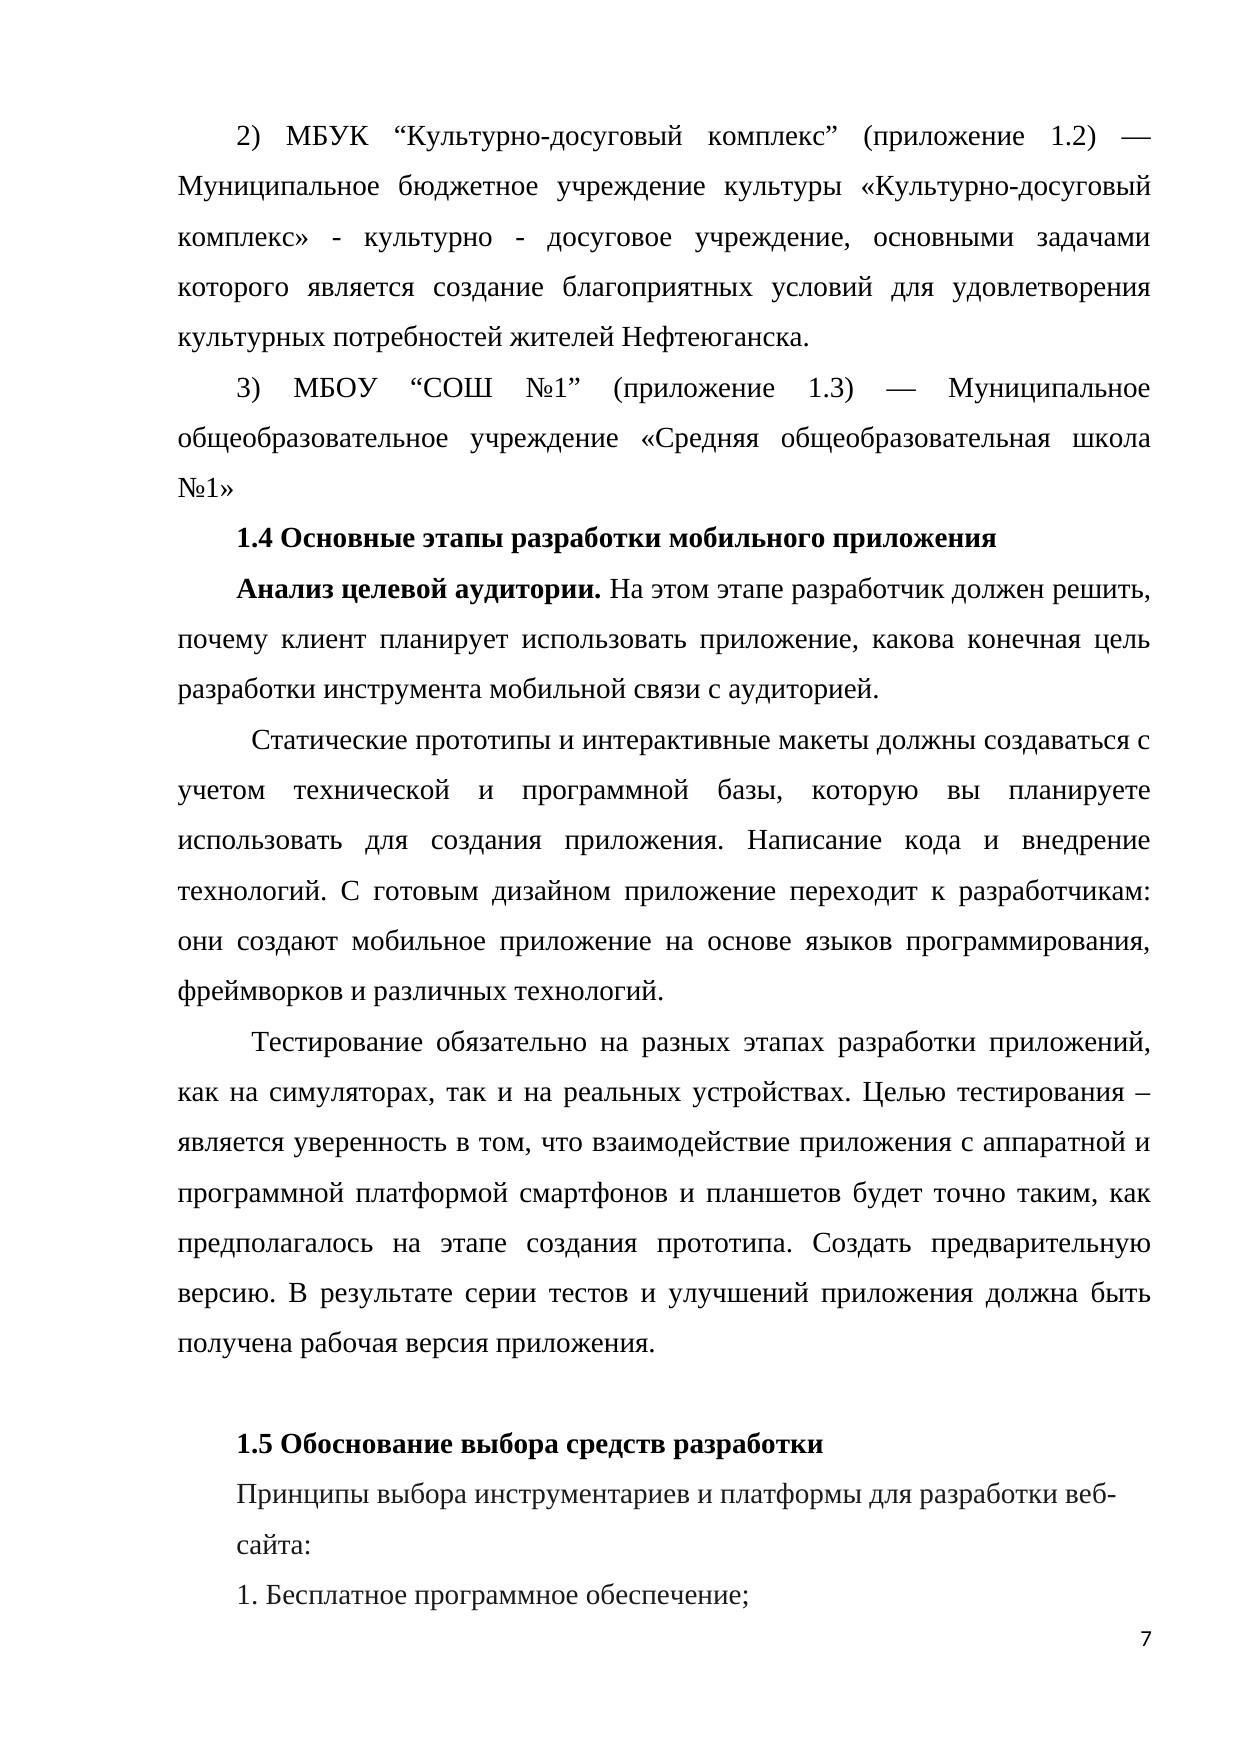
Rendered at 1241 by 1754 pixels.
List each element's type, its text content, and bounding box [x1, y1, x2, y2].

text сайта: [177, 1527, 1152, 1560]
text 3) МБОУ “СОШ №1” (приложение 1.3) — Муниципальное общеобразовательное учреждение «Средняя общеобразовательная школа №1» [177, 370, 1152, 504]
text Анализ целевой аудитории. На этом этапе разработчик должен решить, почему клиент планирует использовать приложение, какова конечная цель разработки инструмента мобильной связи с аудиторией. [177, 571, 1152, 705]
subtitle 1.4 Основные этапы разработки мобильного приложения [177, 521, 1152, 554]
text 2) МБУК “Культурно-досуговый комплекс” (приложение 1.2) — Муниципальное бюджетное учреждение культуры «Культурно-досуговый комплекс» - культурно - досуговое учреждение, основными задачами которого является создание благоприятных условий для удовлетворения культурных потребностей жителей Нефтеюганска. [177, 118, 1152, 353]
text 1. Бесплатное программное обеспечение; [177, 1577, 1152, 1611]
text Статические прототипы и интерактивные макеты должны создаваться с учетом технической и программной базы, которую вы планируете использовать для создания приложения. Написание кода и внедрение технологий. С готовым дизайном приложение переходит к разработчикам: они создают мобильное приложение на основе языков программирования, фреймворков и различных технологий. [177, 722, 1152, 1007]
subtitle 1.5 Обоснование выбора средств разработки [177, 1426, 1152, 1460]
text Принципы выбора инструментариев и платформы для разработки веб- [177, 1477, 1152, 1510]
text Тестирование обязательно на разных этапах разработки приложений, как на симуляторах, так и на реальных устройствах. Целью тестирования – является уверенность в том, что взаимодействие приложения с аппаратной и программной платформой смартфонов и планшетов будет точно таким, как предполагалось на этапе создания прототипа. Создать предварительную версию. В результате серии тестов и улучшений приложения должна быть получена рабочая версия приложения. [177, 1024, 1152, 1359]
